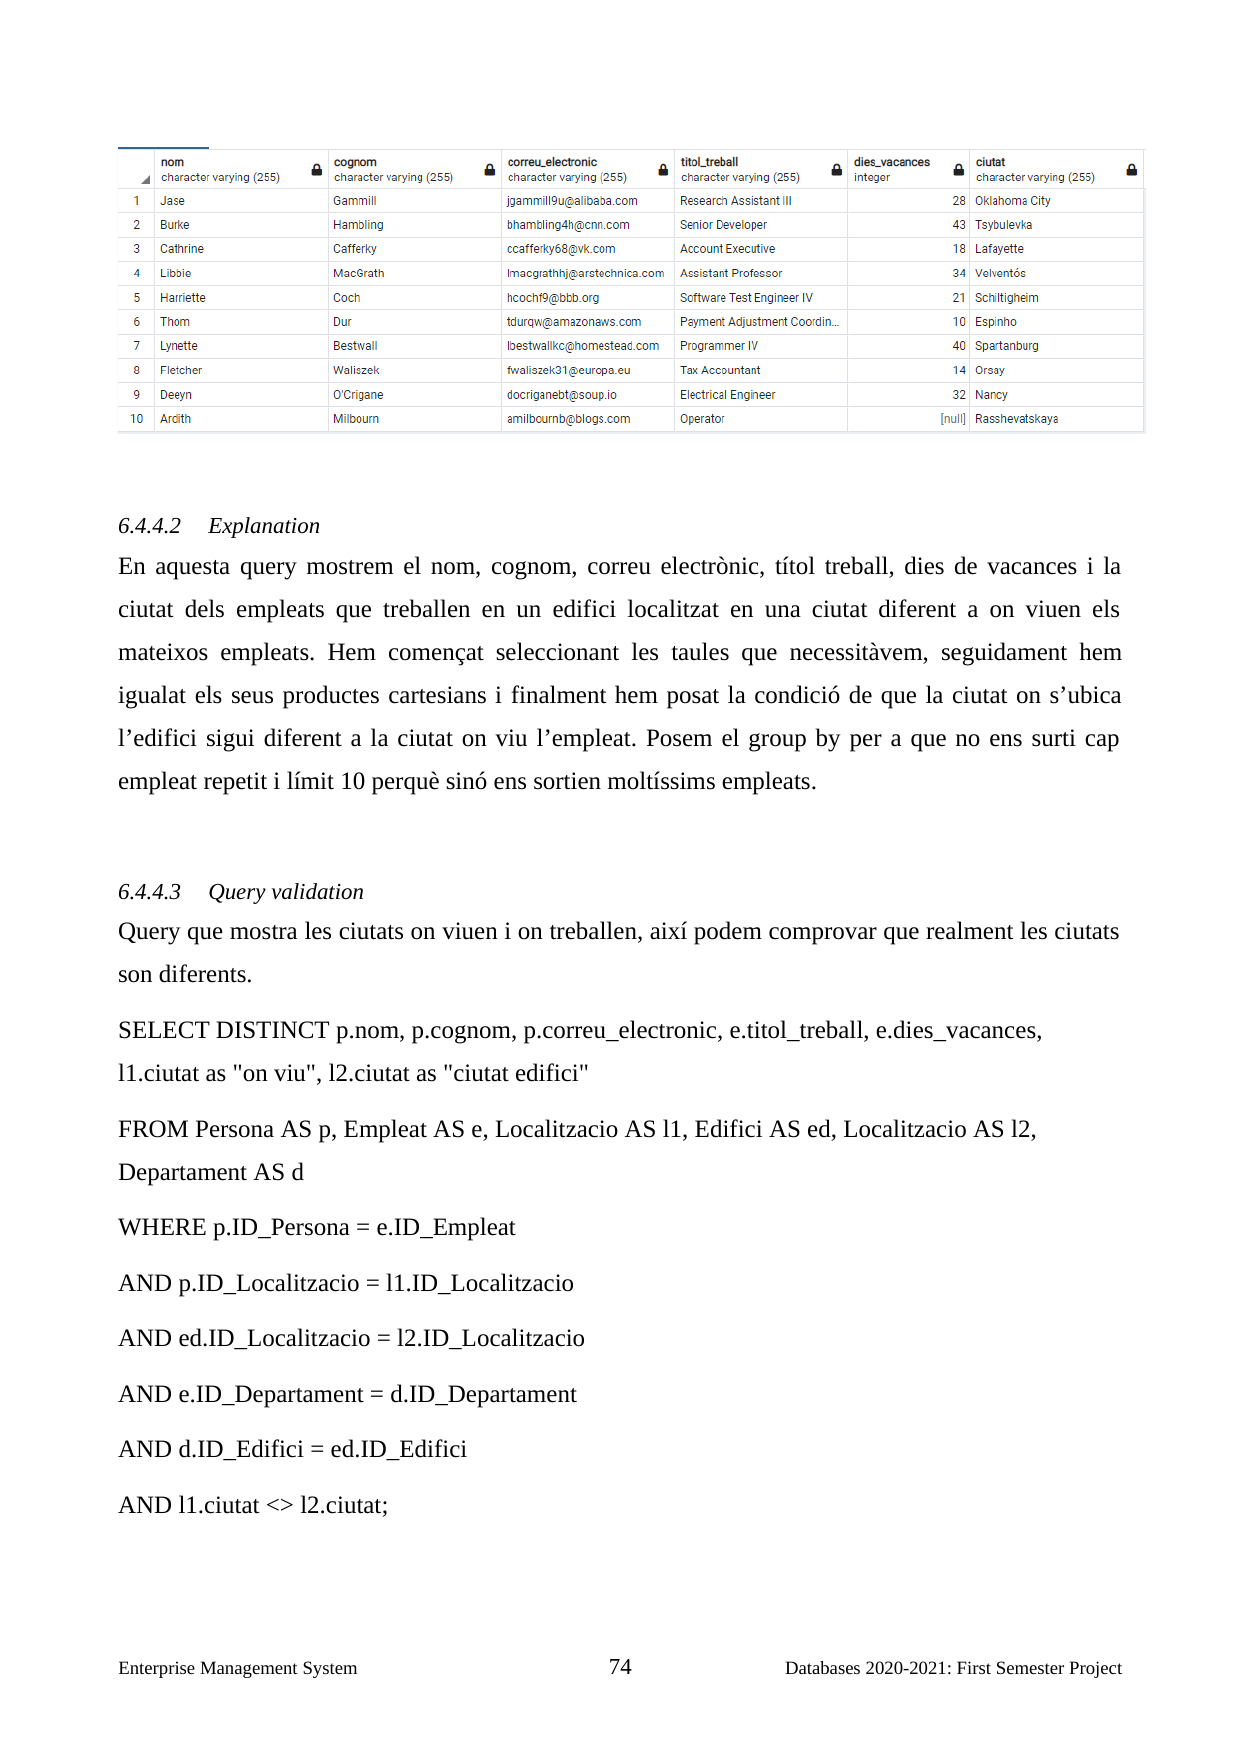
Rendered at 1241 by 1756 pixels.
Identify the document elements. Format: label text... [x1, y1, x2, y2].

text AND e.ID_Departament = d.ID_Departament [118, 1379, 1122, 1408]
text Query que mostra les ciutats on viuen i on treballen, així podem comprovar que realment les ciutats son diferents. [118, 916, 1122, 988]
list Explanation [118, 512, 1134, 538]
text AND l1.ciutat <> l2.ciutat; [118, 1490, 1122, 1519]
picture [117, 147, 1147, 434]
text AND p.ID_Localitzacio = l1.ID_Localitzacio [118, 1268, 1122, 1297]
list Query validation [118, 878, 1134, 904]
text En aquesta query mostrem el nom, cognom, correu electrònic, títol treball, dies de vacances i la ciutat dels empleats que treballen en un edifici localitzat en una ciutat diferent a on viuen els mateixos empleats. Hem començat seleccionant les taules que necessitàvem, seguidament hem igualat els seus productes cartesians i finalment hem posat la condició de que la ciutat on s’ubica l’edifici sigui diferent a la ciutat on viu l’empleat. Posem el group by per a que no ens surti cap empleat repetit i límit 10 perquè sinó ens sortien moltíssims empleats. [118, 551, 1122, 795]
text WHERE p.ID_Persona = e.ID_Empleat [118, 1212, 1122, 1241]
text AND ed.ID_Localitzacio = l2.ID_Localitzacio [118, 1323, 1122, 1352]
text SELECT DISTINCT p.nom, p.cognom, p.correu_electronic, e.titol_treball, e.dies_vacances, l1.ciutat as "on viu", l2.ciutat as "ciutat edifici" [118, 1015, 1122, 1087]
text AND d.ID_Edifici = ed.ID_Edifici [118, 1434, 1122, 1463]
text FROM Persona AS p, Empleat AS e, Localitzacio AS l1, Edifici AS ed, Localitzacio AS l2, Departament AS d [118, 1114, 1122, 1186]
